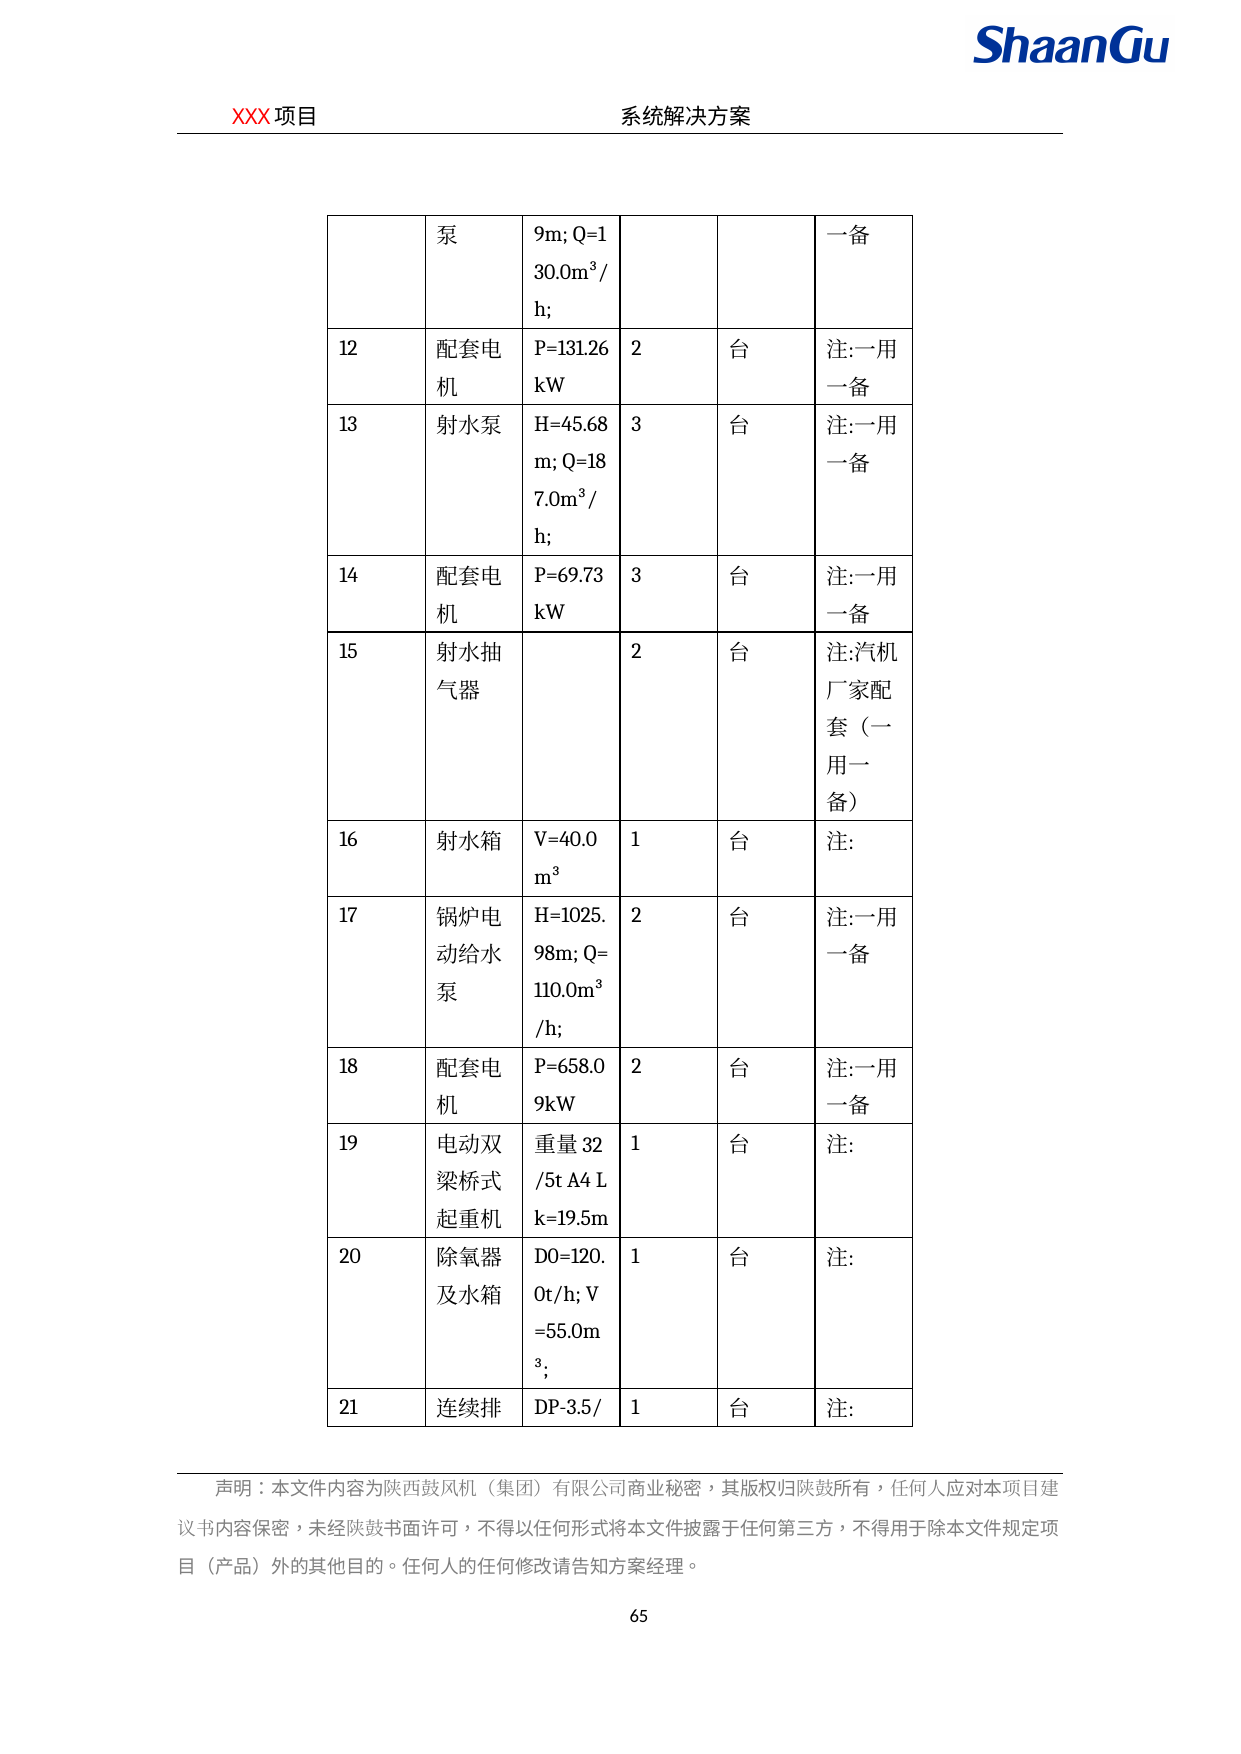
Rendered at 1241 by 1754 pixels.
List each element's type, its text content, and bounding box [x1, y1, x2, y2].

table_cell 锅炉电动给水泵 [426, 897, 522, 1047]
picture [965, 15, 1176, 72]
table_cell V=40.0m³ [523, 821, 619, 896]
table_cell 注:一用一备 [816, 556, 912, 631]
table_cell 配套电机 [426, 1048, 522, 1123]
table_cell 16 [328, 821, 425, 896]
table_cell D0=120.0t/h; V=55.0m³; [523, 1238, 619, 1388]
table_cell 21 [328, 1389, 425, 1426]
table_cell 射水箱 [426, 821, 522, 896]
table_cell 2 [621, 329, 717, 404]
table_cell 1 [621, 1124, 717, 1237]
table_cell P=69.73kW [523, 556, 619, 631]
table_cell 凝结水泵 [426, 216, 522, 328]
table_cell 15 [328, 633, 425, 820]
table_cell 射水抽气器 [426, 633, 522, 820]
table_cell 1 [621, 1238, 717, 1388]
table_cell 注:一用一备 [816, 1048, 912, 1123]
table_cell P=658.09kW [523, 1048, 619, 1123]
table_cell 台 [718, 556, 814, 631]
table_cell 12 [328, 329, 425, 404]
table_cell 2 [621, 897, 717, 1047]
table_cell 台 [718, 329, 814, 404]
table_cell H=45.68m; Q=187.0m³/h; [523, 405, 619, 555]
table_cell 台 [718, 216, 814, 328]
table_cell 电动双梁桥式起重机 [426, 1124, 522, 1237]
table_cell 除氧器及水箱 [426, 1238, 522, 1388]
table_cell 台 [718, 1389, 814, 1426]
table_cell [523, 633, 619, 820]
table_cell 3 [621, 405, 717, 555]
table_cell 台 [718, 405, 814, 555]
table_cell 射水泵 [426, 405, 522, 555]
table_cell 台 [718, 1124, 814, 1237]
table_cell 配套电机 [426, 556, 522, 631]
table_cell 注:一用一备 [816, 329, 912, 404]
table_cell H=1025.98m; Q=110.0m³/h; [523, 897, 619, 1047]
table_cell 17 [328, 897, 425, 1047]
table_cell 台 [718, 897, 814, 1047]
table_cell 注:一用一备 [816, 897, 912, 1047]
table_cell 3 [621, 556, 717, 631]
table_cell 1 [621, 821, 717, 896]
table_cell 2 [621, 216, 717, 328]
table_cell 13 [328, 405, 425, 555]
table_cell 1 [621, 1389, 717, 1426]
table_cell 18 [328, 1048, 425, 1123]
table_cell 注:汽机厂家配套（一用一备） [816, 633, 912, 820]
table_cell 连续排污扩容器 [426, 1389, 522, 1426]
table_cell 重量32/5t A4 Lk=19.5m [523, 1124, 619, 1237]
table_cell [523, 216, 619, 328]
table_cell 注: [816, 1389, 912, 1426]
table_cell 注: [816, 1238, 912, 1388]
table_cell DP-3.5/DP-1.5 [523, 1389, 619, 1426]
table_cell 注:一用一备 [816, 405, 912, 555]
table_cell 注: [816, 1124, 912, 1237]
table_cell 配套电机 [426, 329, 522, 404]
table_cell 11 [328, 216, 425, 328]
table_cell 2 [621, 1048, 717, 1123]
table_cell 台 [718, 1048, 814, 1123]
table_cell 19 [328, 1124, 425, 1237]
table_cell 台 [718, 633, 814, 820]
table_cell 台 [718, 1238, 814, 1388]
table_cell 注:一用一备 [816, 216, 912, 328]
table_cell 2 [621, 633, 717, 820]
table_cell 台 [718, 821, 814, 896]
table_cell P=131.26kW [523, 329, 619, 404]
table_cell 20 [328, 1238, 425, 1388]
table_cell 注: [816, 821, 912, 896]
table_cell 14 [328, 556, 425, 631]
